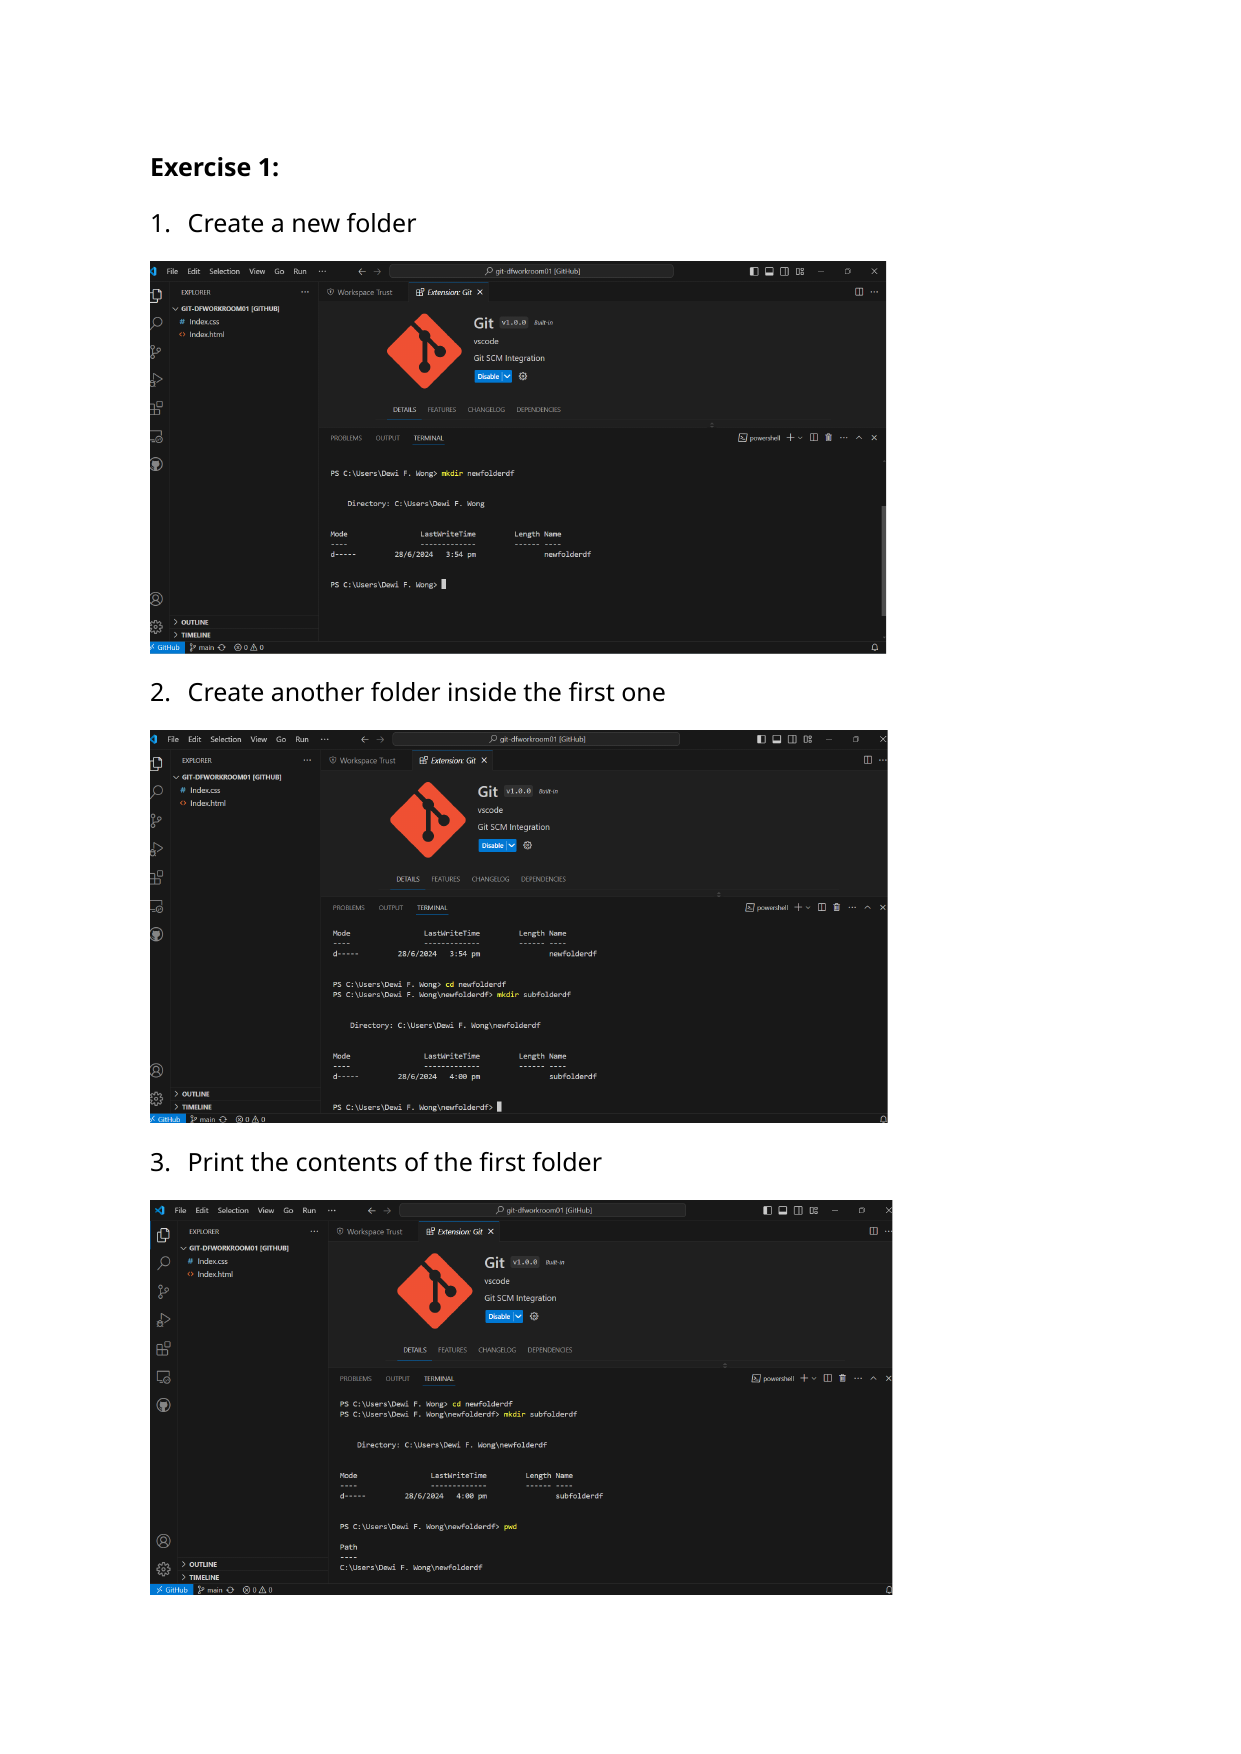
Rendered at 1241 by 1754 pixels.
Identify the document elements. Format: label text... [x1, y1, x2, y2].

picture [150, 730, 888, 1123]
picture [150, 261, 887, 654]
list Create another folder inside the first one [150, 675, 1090, 709]
picture [150, 1200, 893, 1595]
list Create a new folder [150, 206, 1090, 240]
list Print the contents of the first folder [150, 1144, 1090, 1179]
text Exercise 1: [150, 150, 1090, 184]
